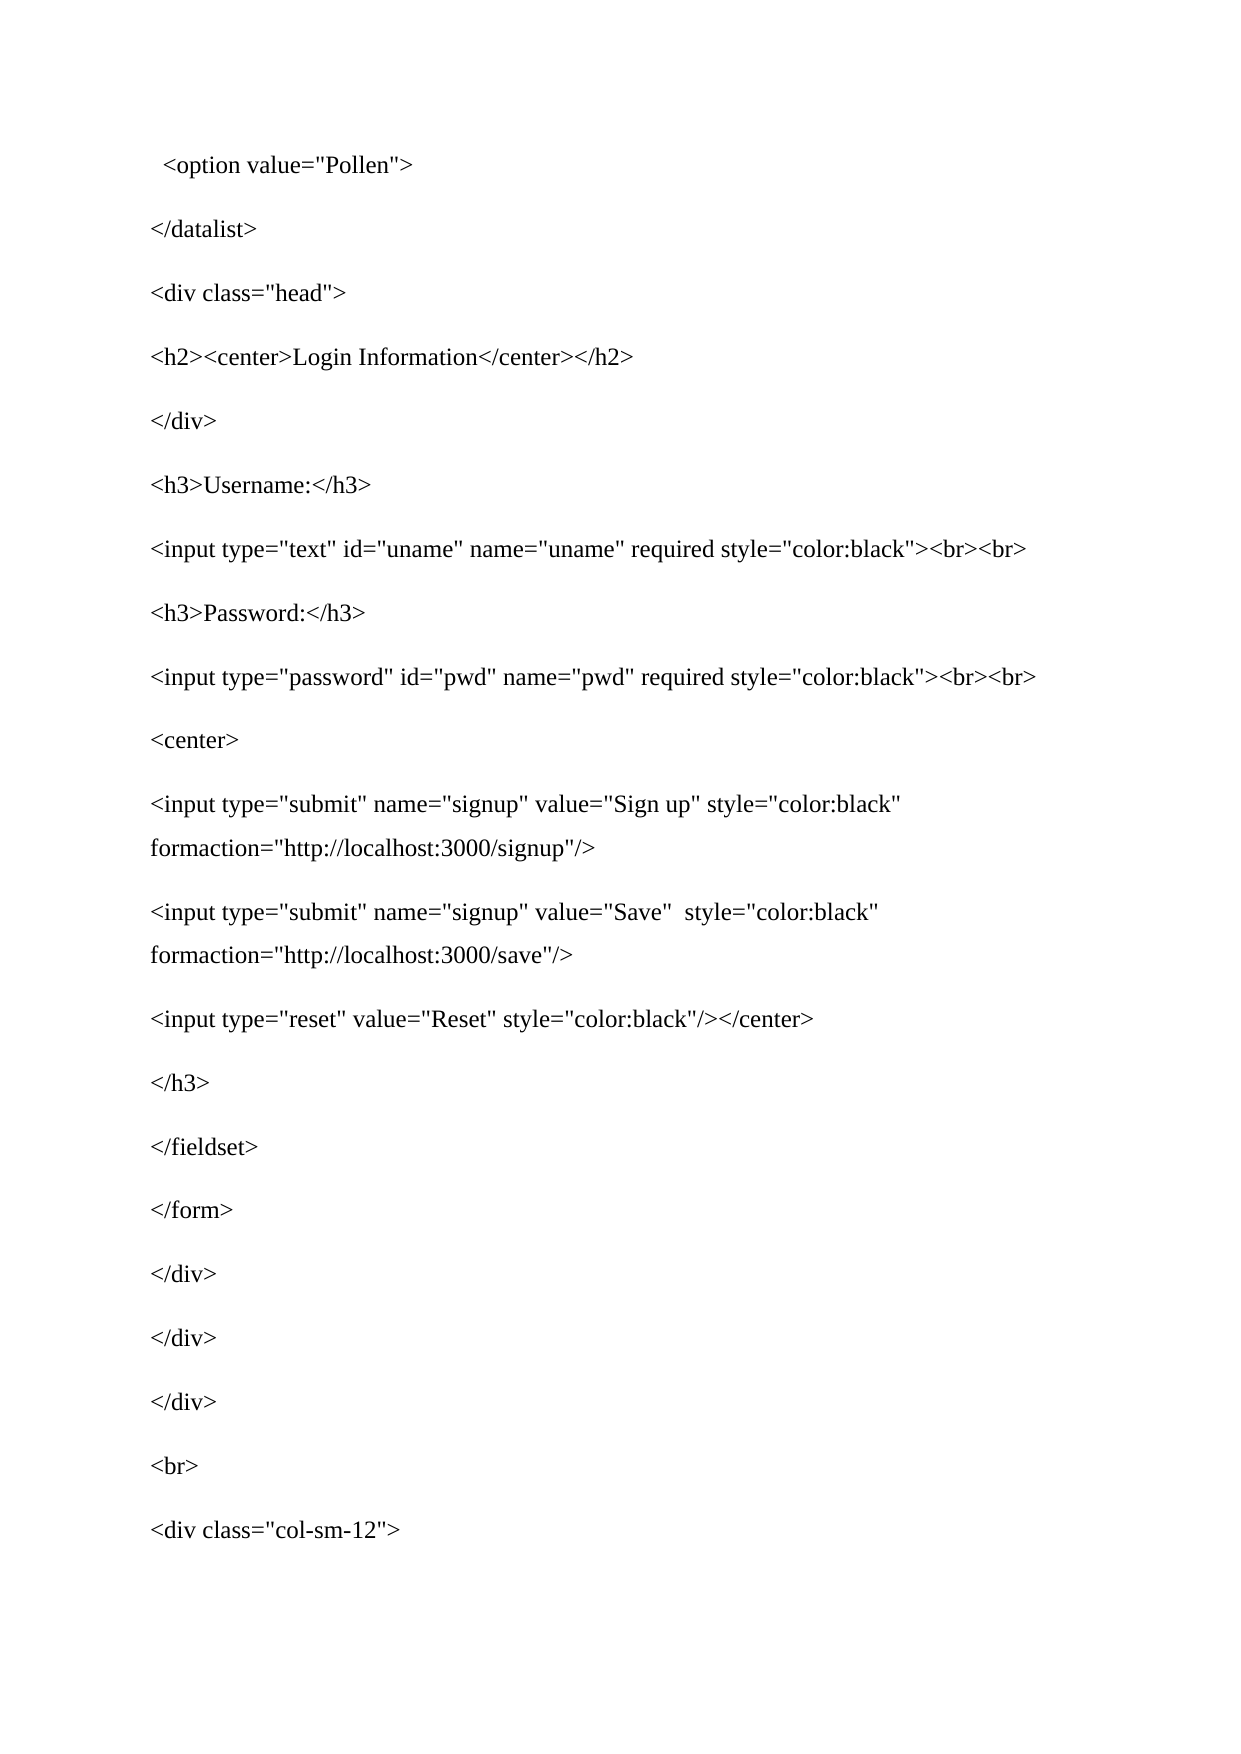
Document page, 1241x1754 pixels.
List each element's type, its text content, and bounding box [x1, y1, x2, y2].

text <div class="head"> [150, 278, 1090, 307]
text <input type="text" id="uname" name="uname" required style="color:black"><br><br> [150, 534, 1090, 562]
text <input type="submit" name="signup" value="Sign up" style="color:black" formaction="http://localhost:3000/signup"/> [150, 789, 1090, 861]
text </fieldset> [150, 1132, 1090, 1160]
text <option value="Pollen"> [150, 150, 1090, 179]
text <input type="reset" value="Reset" style="color:black"/></center> [150, 1004, 1090, 1032]
text </div> [150, 1259, 1090, 1288]
text </div> [150, 1387, 1090, 1416]
text </div> [150, 406, 1090, 434]
text <input type="password" id="pwd" name="pwd" required style="color:black"><br><br> [150, 662, 1090, 690]
text <h3>Password:</h3> [150, 598, 1090, 626]
text <h3>Username:</h3> [150, 470, 1090, 498]
text <h2><center>Login Information</center></h2> [150, 342, 1090, 371]
text <input type="submit" name="signup" value="Save" style="color:black" formaction="http://localhost:3000/save"/> [150, 897, 1090, 968]
text </div> [150, 1323, 1090, 1352]
text <center> [150, 726, 1090, 754]
text </datalist> [150, 214, 1090, 243]
text </form> [150, 1196, 1090, 1224]
text </h3> [150, 1068, 1090, 1096]
text <div class="col-sm-12"> [150, 1515, 1090, 1544]
text <br> [150, 1451, 1090, 1480]
